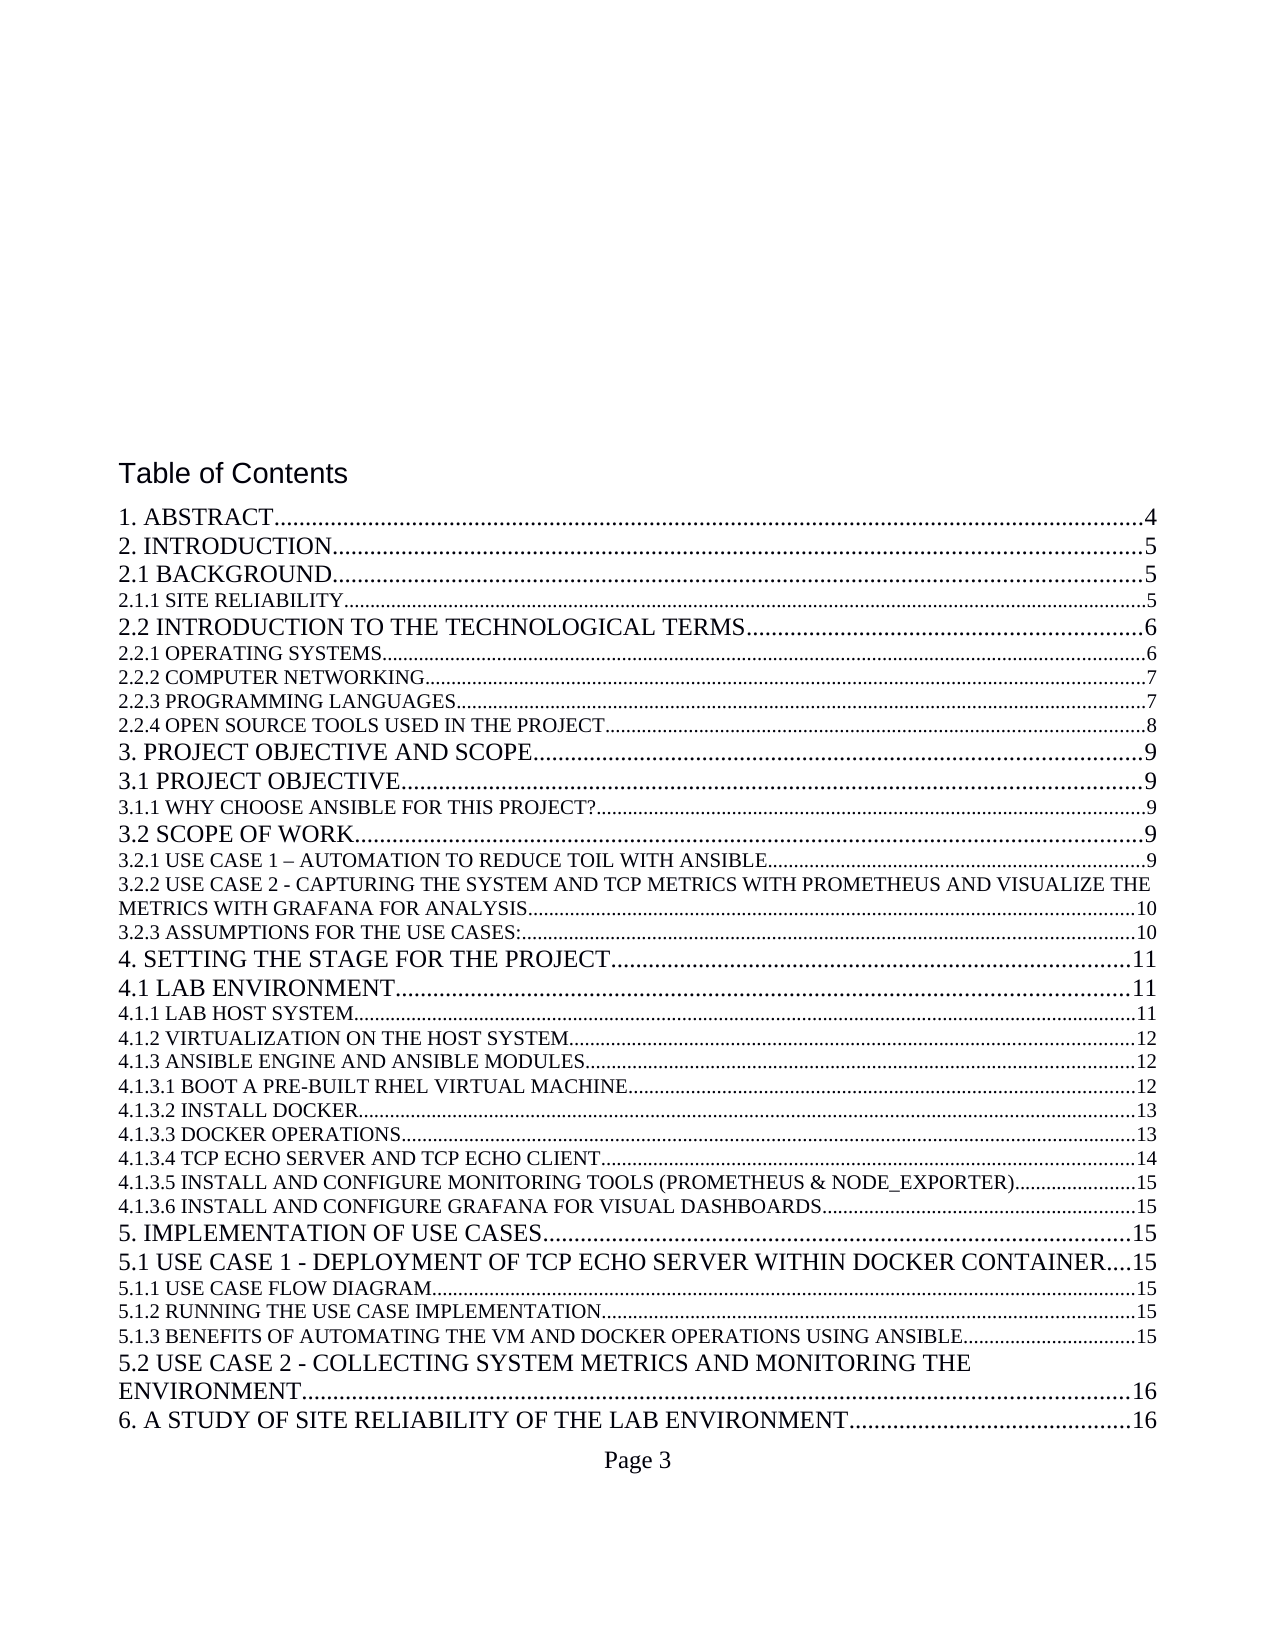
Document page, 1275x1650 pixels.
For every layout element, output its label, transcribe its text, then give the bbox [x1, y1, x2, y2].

text 4.1.3 ANSIBLE ENGINE AND ANSIBLE MODULES 12 [118, 1049, 1157, 1073]
text 3.2 SCOPE OF WORK 9 [118, 819, 1157, 848]
text 2.2.3 PROGRAMMING LANGUAGES 7 [118, 689, 1157, 713]
text 2.2.4 OPEN SOURCE TOOLS USED IN THE PROJECT 8 [118, 713, 1157, 737]
text 3.1.1 WHY CHOOSE ANSIBLE FOR THIS PROJECT? 9 [118, 795, 1157, 819]
text 2. INTRODUCTION 5 [118, 531, 1157, 559]
text 3.2.2 USE CASE 2 - CAPTURING THE SYSTEM AND TCP METRICS WITH PROMETHEUS AND VISUALIZE THE METRICS WITH GRAFANA FOR ANALYSIS 10 [118, 872, 1157, 920]
text 3. PROJECT OBJECTIVE AND SCOPE 9 [118, 737, 1157, 766]
text 4.1 LAB ENVIRONMENT 11 [118, 973, 1157, 1001]
text 1. ABSTRACT 4 [118, 502, 1157, 531]
text 4.1.3.2 INSTALL DOCKER 13 [118, 1098, 1157, 1122]
subtitle Table of Contents [118, 456, 1157, 489]
text 3.2.3 ASSUMPTIONS FOR THE USE CASES: 10 [118, 920, 1157, 944]
text 2.2.1 OPERATING SYSTEMS 6 [118, 641, 1157, 665]
text 2.2.2 COMPUTER NETWORKING 7 [118, 665, 1157, 689]
text 4.1.3.1 BOOT A PRE-BUILT RHEL VIRTUAL MACHINE 12 [118, 1073, 1157, 1098]
text 5. IMPLEMENTATION OF USE CASES 15 [118, 1218, 1157, 1247]
text 5.1.3 BENEFITS OF AUTOMATING THE VM AND DOCKER OPERATIONS USING ANSIBLE 15 [118, 1323, 1157, 1348]
text 4. SETTING THE STAGE FOR THE PROJECT 11 [118, 944, 1157, 973]
text 5.1.1 USE CASE FLOW DIAGRAM 15 [118, 1275, 1157, 1299]
text 3.1 PROJECT OBJECTIVE 9 [118, 766, 1157, 795]
text 4.1.1 LAB HOST SYSTEM 11 [118, 1001, 1157, 1025]
text 2.1 BACKGROUND 5 [118, 559, 1157, 588]
text 2.2 INTRODUCTION TO THE TECHNOLOGICAL TERMS 6 [118, 612, 1157, 641]
text 4.1.3.5 INSTALL AND CONFIGURE MONITORING TOOLS (PROMETHEUS & NODE_EXPORTER) 15 [118, 1170, 1157, 1194]
text 6. A STUDY OF SITE RELIABILITY OF THE LAB ENVIRONMENT 16 [118, 1405, 1157, 1434]
text 5.2 USE CASE 2 - COLLECTING SYSTEM METRICS AND MONITORING THE ENVIRONMENT 16 [118, 1348, 1157, 1405]
text 4.1.3.6 INSTALL AND CONFIGURE GRAFANA FOR VISUAL DASHBOARDS 15 [118, 1194, 1157, 1218]
text 3.2.1 USE CASE 1 – AUTOMATION TO REDUCE TOIL WITH ANSIBLE 9 [118, 848, 1157, 872]
text 4.1.3.4 TCP ECHO SERVER AND TCP ECHO CLIENT 14 [118, 1146, 1157, 1170]
text 5.1.2 RUNNING THE USE CASE IMPLEMENTATION 15 [118, 1299, 1157, 1323]
text 5.1 USE CASE 1 - DEPLOYMENT OF TCP ECHO SERVER WITHIN DOCKER CONTAINER 15 [118, 1247, 1157, 1275]
text 4.1.2 VIRTUALIZATION ON THE HOST SYSTEM 12 [118, 1025, 1157, 1049]
text 2.1.1 SITE RELIABILITY 5 [118, 588, 1157, 612]
text 4.1.3.3 DOCKER OPERATIONS 13 [118, 1122, 1157, 1146]
